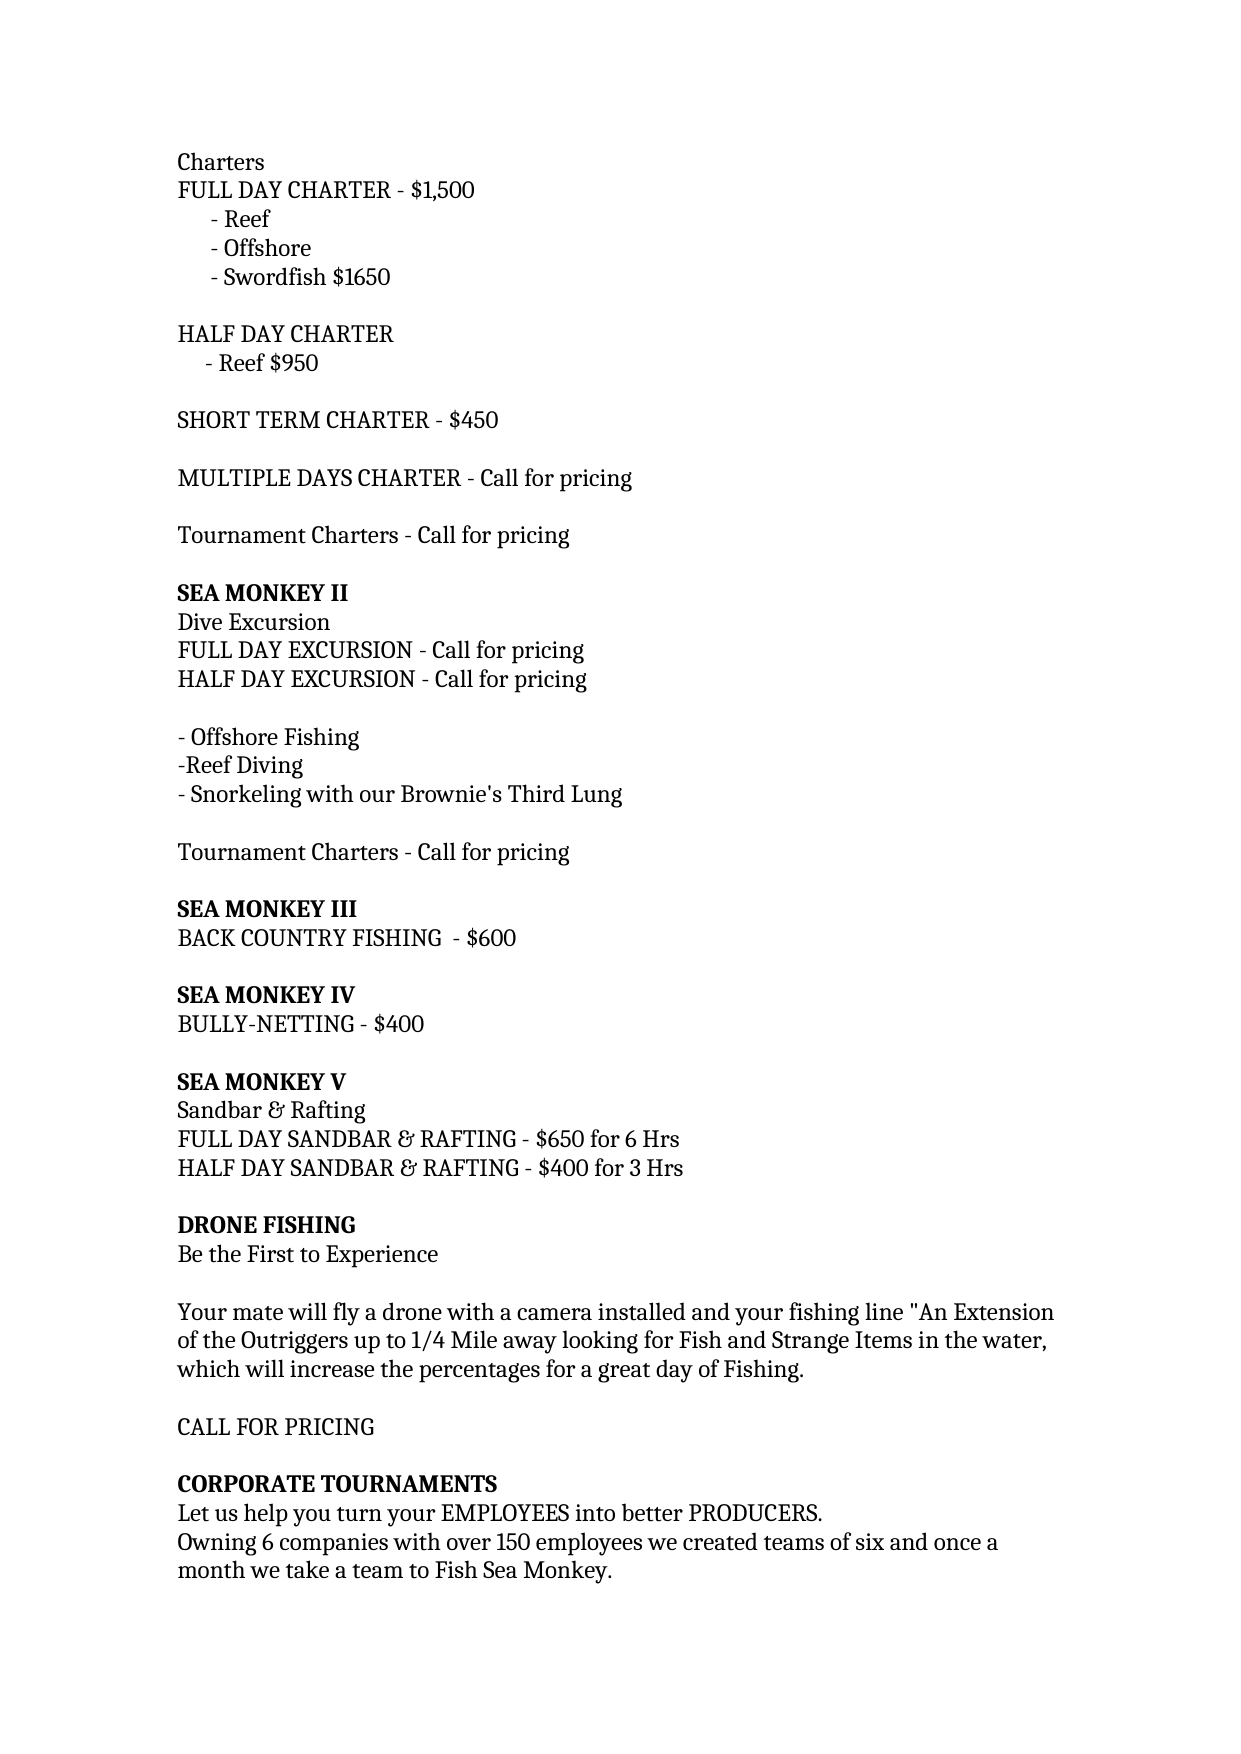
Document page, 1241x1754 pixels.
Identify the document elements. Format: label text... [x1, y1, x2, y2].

text FULL DAY EXCURSION - Call for pricing [177, 636, 1063, 665]
text BACK COUNTRY FISHING - $600 [177, 924, 1063, 953]
text HALF DAY SANDBAR & RAFTING - $400 for 3 Hrs [177, 1154, 1063, 1183]
text -Reef Diving [177, 751, 1063, 780]
text Be the First to Experience [177, 1240, 1063, 1269]
text CALL FOR PRICING [177, 1413, 1063, 1441]
text - Reef $950 [177, 349, 1063, 378]
text Tournament Charters - Call for pricing [177, 521, 1063, 550]
text SEA MONKEY II [177, 579, 1063, 608]
text Owning 6 companies with over 150 employees we created teams of six and once a month we take a team to Fish Sea Monkey. [177, 1528, 1063, 1585]
text SEA MONKEY IV [177, 981, 1063, 1010]
text Your mate will fly a drone with a camera installed and your fishing line "An Extension of the Outriggers up to 1/4 Mile away looking for Fish and Strange Items in the water, which will increase the percentages for a great day of Fishing. [177, 1298, 1063, 1384]
text HALF DAY CHARTER [177, 320, 1063, 349]
text CORPORATE TOURNAMENTS [177, 1470, 1063, 1499]
text - Swordfish $1650 [177, 263, 1063, 291]
text SHORT TERM CHARTER - $450 [177, 406, 1063, 435]
text - Snorkeling with our Brownie's Third Lung [177, 780, 1063, 809]
text Let us help you turn your EMPLOYEES into better PRODUCERS. [177, 1499, 1063, 1528]
text Charters [177, 148, 1063, 176]
text MULTIPLE DAYS CHARTER - Call for pricing [177, 464, 1063, 493]
text FULL DAY SANDBAR & RAFTING - $650 for 6 Hrs [177, 1125, 1063, 1154]
text BULLY-NETTING - $400 [177, 1010, 1063, 1039]
text Dive Excursion [177, 608, 1063, 636]
text SEA MONKEY V [177, 1068, 1063, 1096]
text HALF DAY EXCURSION - Call for pricing [177, 665, 1063, 694]
text Tournament Charters - Call for pricing [177, 838, 1063, 866]
text - Reef [177, 205, 1063, 234]
text Sandbar & Rafting [177, 1096, 1063, 1125]
text FULL DAY CHARTER - $1,500 [177, 176, 1063, 205]
text - Offshore Fishing [177, 723, 1063, 751]
text DRONE FISHING [177, 1211, 1063, 1240]
text - Offshore [177, 234, 1063, 263]
text SEA MONKEY III [177, 895, 1063, 924]
